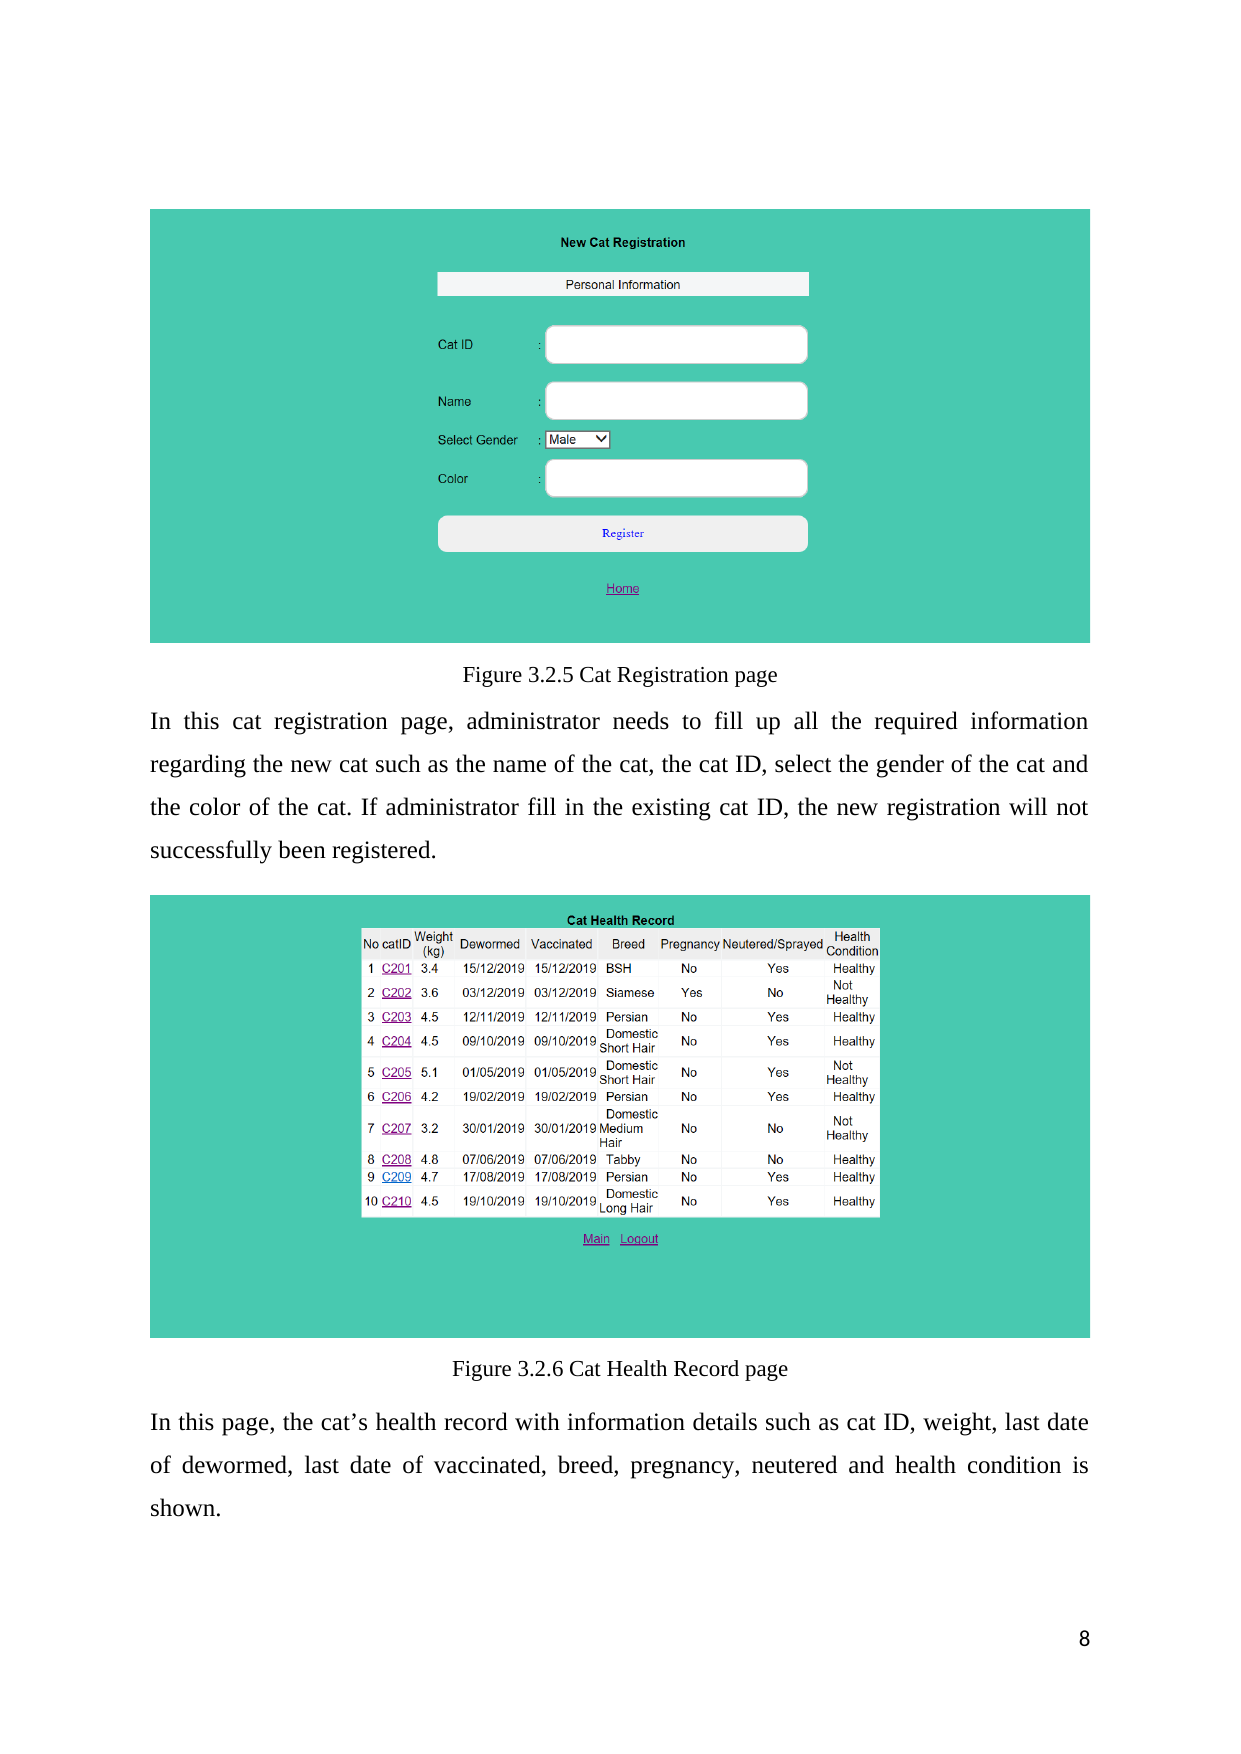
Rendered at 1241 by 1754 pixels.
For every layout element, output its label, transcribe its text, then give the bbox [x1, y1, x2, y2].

text Figure 3.2.6 Cat Health Record page [150, 1356, 1090, 1382]
text Figure 3.2.5 Cat Registration page [150, 661, 1090, 688]
picture [150, 209, 1091, 643]
picture [150, 895, 1091, 1338]
text In this cat registration page, administrator needs to fill up all the required information regarding the new cat such as the name of the cat, the cat ID, select the gender of the cat and the color of the cat. If administrator fill in the existing cat ID, the new registration will not successfully been registered. [150, 706, 1090, 864]
text In this page, the cat’s health record with information details such as cat ID, weight, last date of dewormed, last date of vaccinated, breed, pregnancy, neutered and health condition is shown. [150, 1407, 1090, 1522]
